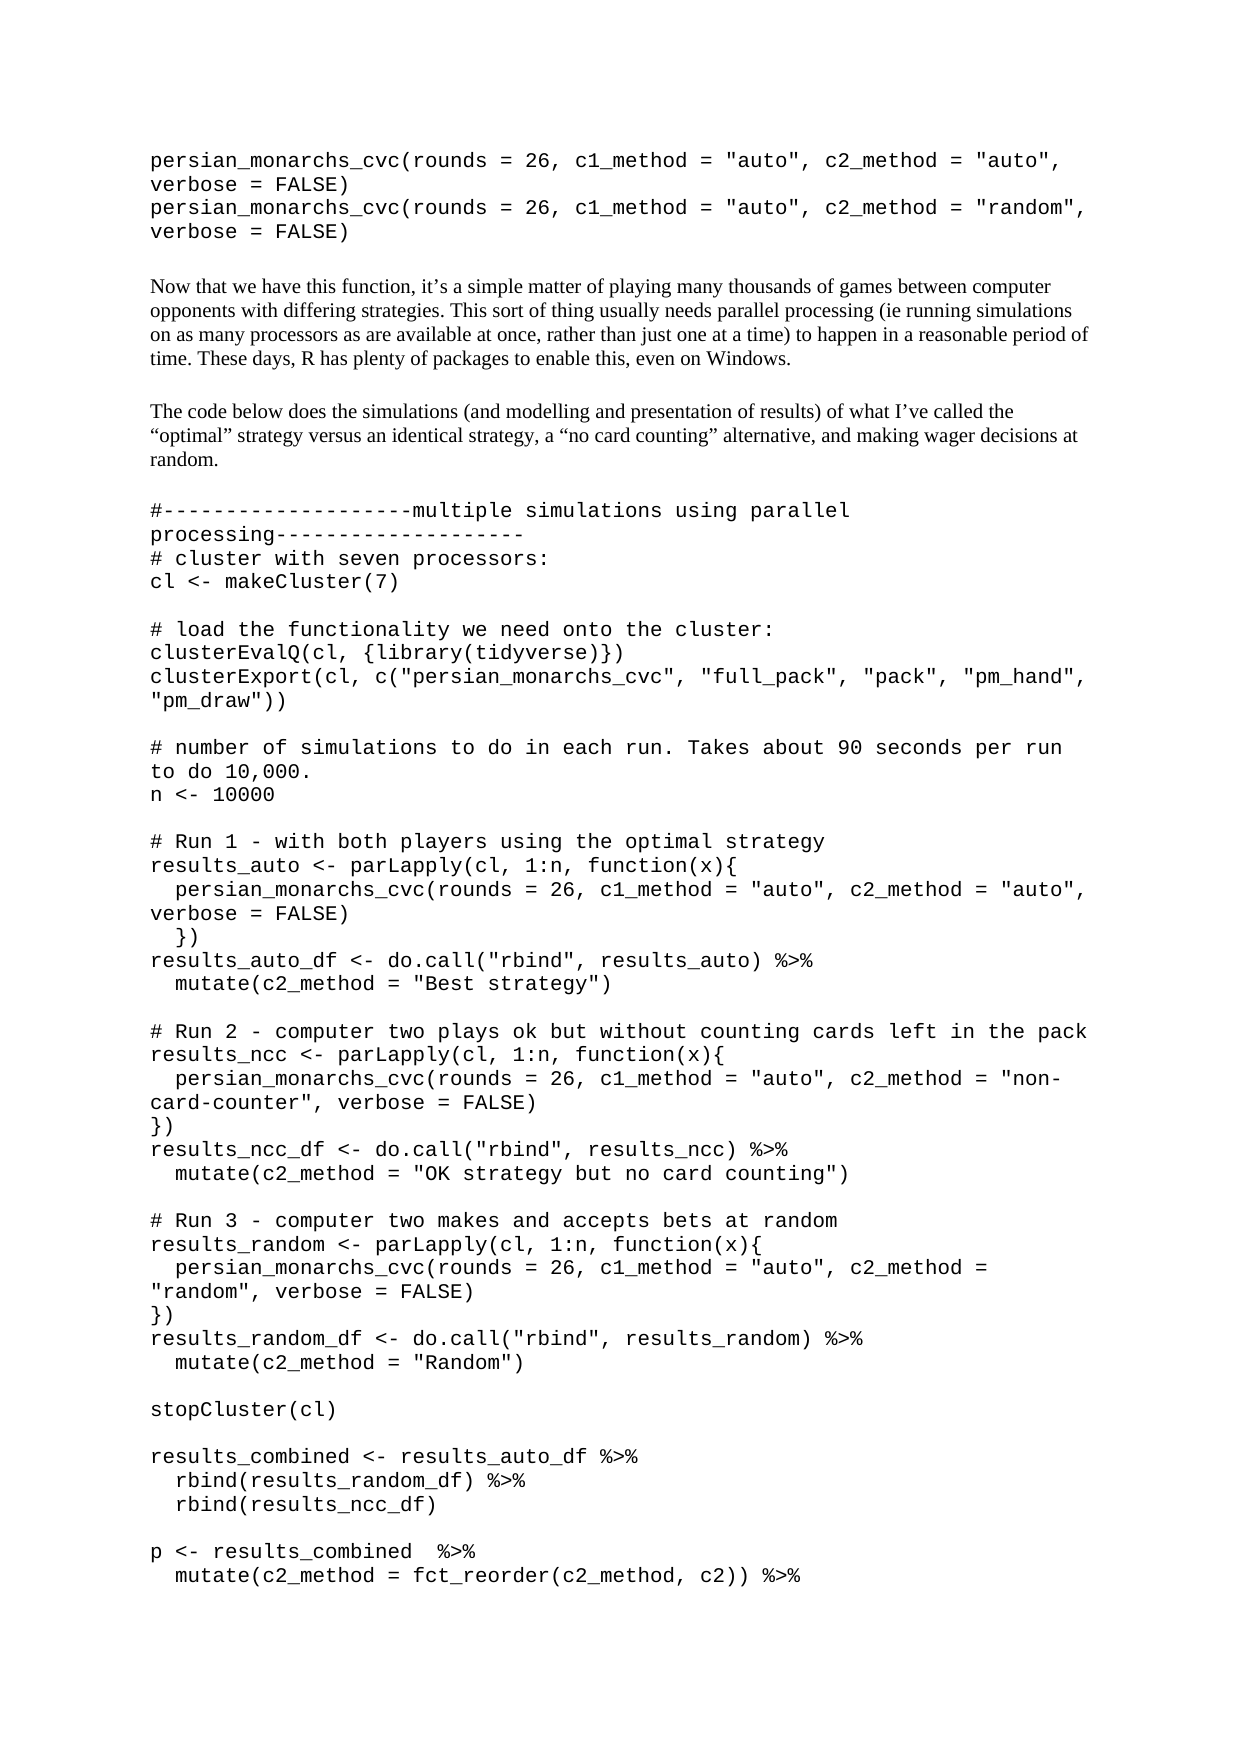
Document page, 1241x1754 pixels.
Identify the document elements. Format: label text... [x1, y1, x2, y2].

text results_random <- parLapply(cl, 1:n, function(x){ [150, 1233, 1090, 1257]
text persian_monarchs_cvc(rounds = 26, c1_method = "auto", c2_method = "non-card-counter", verbose = FALSE) [150, 1068, 1090, 1115]
text results_ncc_df <- do.call("rbind", results_ncc) %>% [150, 1139, 1090, 1163]
text clusterEvalQ(cl, {library(tidyverse)}) [150, 642, 1090, 666]
text results_random_df <- do.call("rbind", results_random) %>% [150, 1328, 1090, 1352]
text # number of simulations to do in each run. Takes about 90 seconds per run to do 10,000. [150, 737, 1090, 784]
text results_combined <- results_auto_df %>% [150, 1446, 1090, 1470]
text # cluster with seven processors: [150, 548, 1090, 571]
text # Run 3 - computer two makes and accepts bets at random [150, 1210, 1090, 1233]
text rbind(results_random_df) %>% [150, 1470, 1090, 1494]
text }) [150, 1115, 1090, 1139]
text results_auto <- parLapply(cl, 1:n, function(x){ [150, 855, 1090, 879]
text #--------------------multiple simulations using parallel processing-------------------- [150, 501, 1090, 548]
text rbind(results_ncc_df) [150, 1494, 1090, 1517]
text persian_monarchs_cvc(rounds = 26, c1_method = "auto", c2_method = "auto", verbose = FALSE) [150, 879, 1090, 926]
text persian_monarchs_cvc(rounds = 26, c1_method = "auto", c2_method = "auto", verbose = FALSE) [150, 150, 1090, 197]
text # load the functionality we need onto the cluster: [150, 619, 1090, 642]
text p <- results_combined %>% [150, 1541, 1090, 1564]
text results_ncc <- parLapply(cl, 1:n, function(x){ [150, 1044, 1090, 1068]
text mutate(c2_method = "OK strategy but no card counting") [150, 1163, 1090, 1186]
text mutate(c2_method = "Random") [150, 1352, 1090, 1375]
text Now that we have this function, it’s a simple matter of playing many thousands of games between computer opponents with differing strategies. This sort of thing usually needs parallel processing (ie running simulations on as many processors as are available at once, rather than just one at a time) to happen in a reasonable period of time. These days, R has plenty of packages to enable this, even on Windows. [150, 274, 1090, 370]
text cl <- makeCluster(7) [150, 571, 1090, 595]
text # Run 2 - computer two plays ok but without counting cards left in the pack [150, 1021, 1090, 1044]
text n <- 10000 [150, 784, 1090, 808]
text clusterExport(cl, c("persian_monarchs_cvc", "full_pack", "pack", "pm_hand", "pm_draw")) [150, 666, 1090, 713]
text mutate(c2_method = "Best strategy") [150, 973, 1090, 997]
text stopCluster(cl) [150, 1399, 1090, 1423]
text results_auto_df <- do.call("rbind", results_auto) %>% [150, 950, 1090, 973]
text # Run 1 - with both players using the optimal strategy [150, 832, 1090, 855]
text }) [150, 1304, 1090, 1328]
text The code below does the simulations (and modelling and presentation of results) of what I’ve called the “optimal” strategy versus an identical strategy, a “no card counting” alternative, and making wager decisions at random. [150, 399, 1090, 471]
text }) [150, 926, 1090, 950]
text mutate(c2_method = fct_reorder(c2_method, c2)) %>% [150, 1564, 1090, 1588]
text persian_monarchs_cvc(rounds = 26, c1_method = "auto", c2_method = "random", verbose = FALSE) [150, 1257, 1090, 1304]
text persian_monarchs_cvc(rounds = 26, c1_method = "auto", c2_method = "random", verbose = FALSE) [150, 197, 1090, 244]
